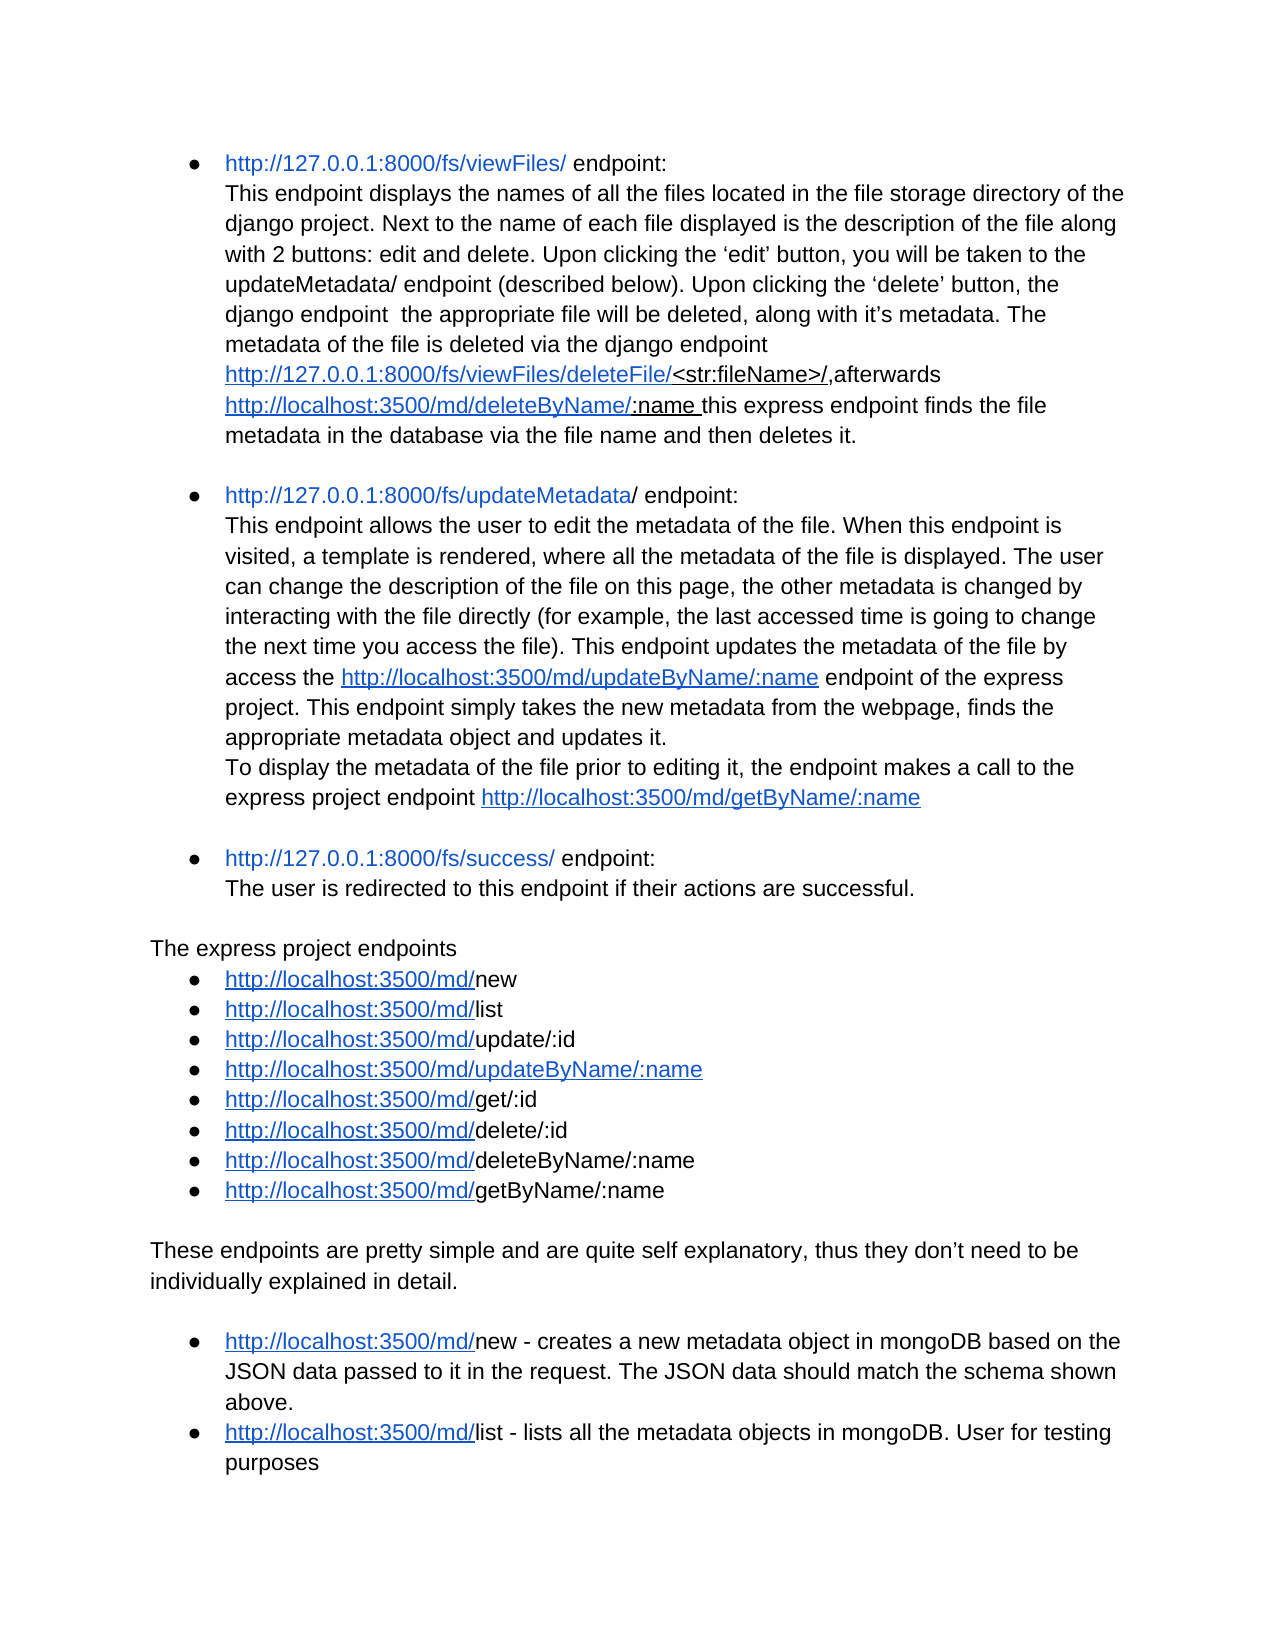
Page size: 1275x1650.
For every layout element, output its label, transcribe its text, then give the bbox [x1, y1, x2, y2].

list http://localhost:3500/md/delete/:id [187, 1117, 1125, 1143]
list http://127.0.0.1:8000/fs/updateMetadata/ endpoint: [187, 482, 1125, 509]
list http://localhost:3500/md/new [187, 966, 1125, 992]
text This endpoint allows the user to edit the metadata of the file. When this endpoint is visited, a template is rendered, where all the metadata of the file is displayed. The user can change the description of the file on this page, the other metadata is changed by interacting with the file directly (for example, the last accessed time is going to change the next time you access the file). This endpoint updates the metadata of the file by access the http://localhost:3500/md/updateByName/:name endpoint of the express project. This endpoint simply takes the new metadata from the webpage, finds the appropriate metadata object and updates it. [225, 512, 1125, 750]
text These endpoints are pretty simple and are quite self explanatory, thus they don’t need to be individually explained in detail. [150, 1237, 1125, 1294]
list http://localhost:3500/md/getByName/:name [187, 1177, 1125, 1203]
list http://localhost:3500/md/list [187, 996, 1125, 1022]
list http://127.0.0.1:8000/fs/success/ endpoint: The user is redirected to this endpoint if their actions are successful. [187, 845, 1125, 901]
list http://localhost:3500/md/update/:id [187, 1026, 1125, 1052]
text The express project endpoints [150, 935, 1125, 962]
list http://127.0.0.1:8000/fs/viewFiles/ endpoint: This endpoint displays the names of all the files located in the file storage directory of the django project. Next to the name of each file displayed is the description of the file along with 2 buttons: edit and delete. Upon clicking the ‘edit’ button, you will be taken to the updateMetadata/ endpoint (described below). Upon clicking the ‘delete’ button, the django endpoint the appropriate file will be deleted, along with it’s metadata. The metadata of the file is deleted via the django endpoint http://127.0.0.1:8000/fs/viewFiles/deleteFile/<str:fileName>/,afterwards http://localhost:3500/md/deleteByName/:name this express endpoint finds the file metadata in the database via the file name and then deletes it. [187, 150, 1125, 448]
list http://localhost:3500/md/list - lists all the metadata objects in mongoDB. User for testing purposes [187, 1419, 1125, 1475]
list http://localhost:3500/md/get/:id [187, 1086, 1125, 1113]
text To display the metadata of the file prior to editing it, the endpoint makes a call to the express project endpoint http://localhost:3500/md/getByName/:name [225, 754, 1125, 811]
list http://localhost:3500/md/updateByName/:name [187, 1056, 1125, 1083]
list http://localhost:3500/md/deleteByName/:name [187, 1147, 1125, 1173]
list http://localhost:3500/md/new - creates a new metadata object in mongoDB based on the JSON data passed to it in the request. The JSON data should match the schema shown above. [187, 1328, 1125, 1415]
